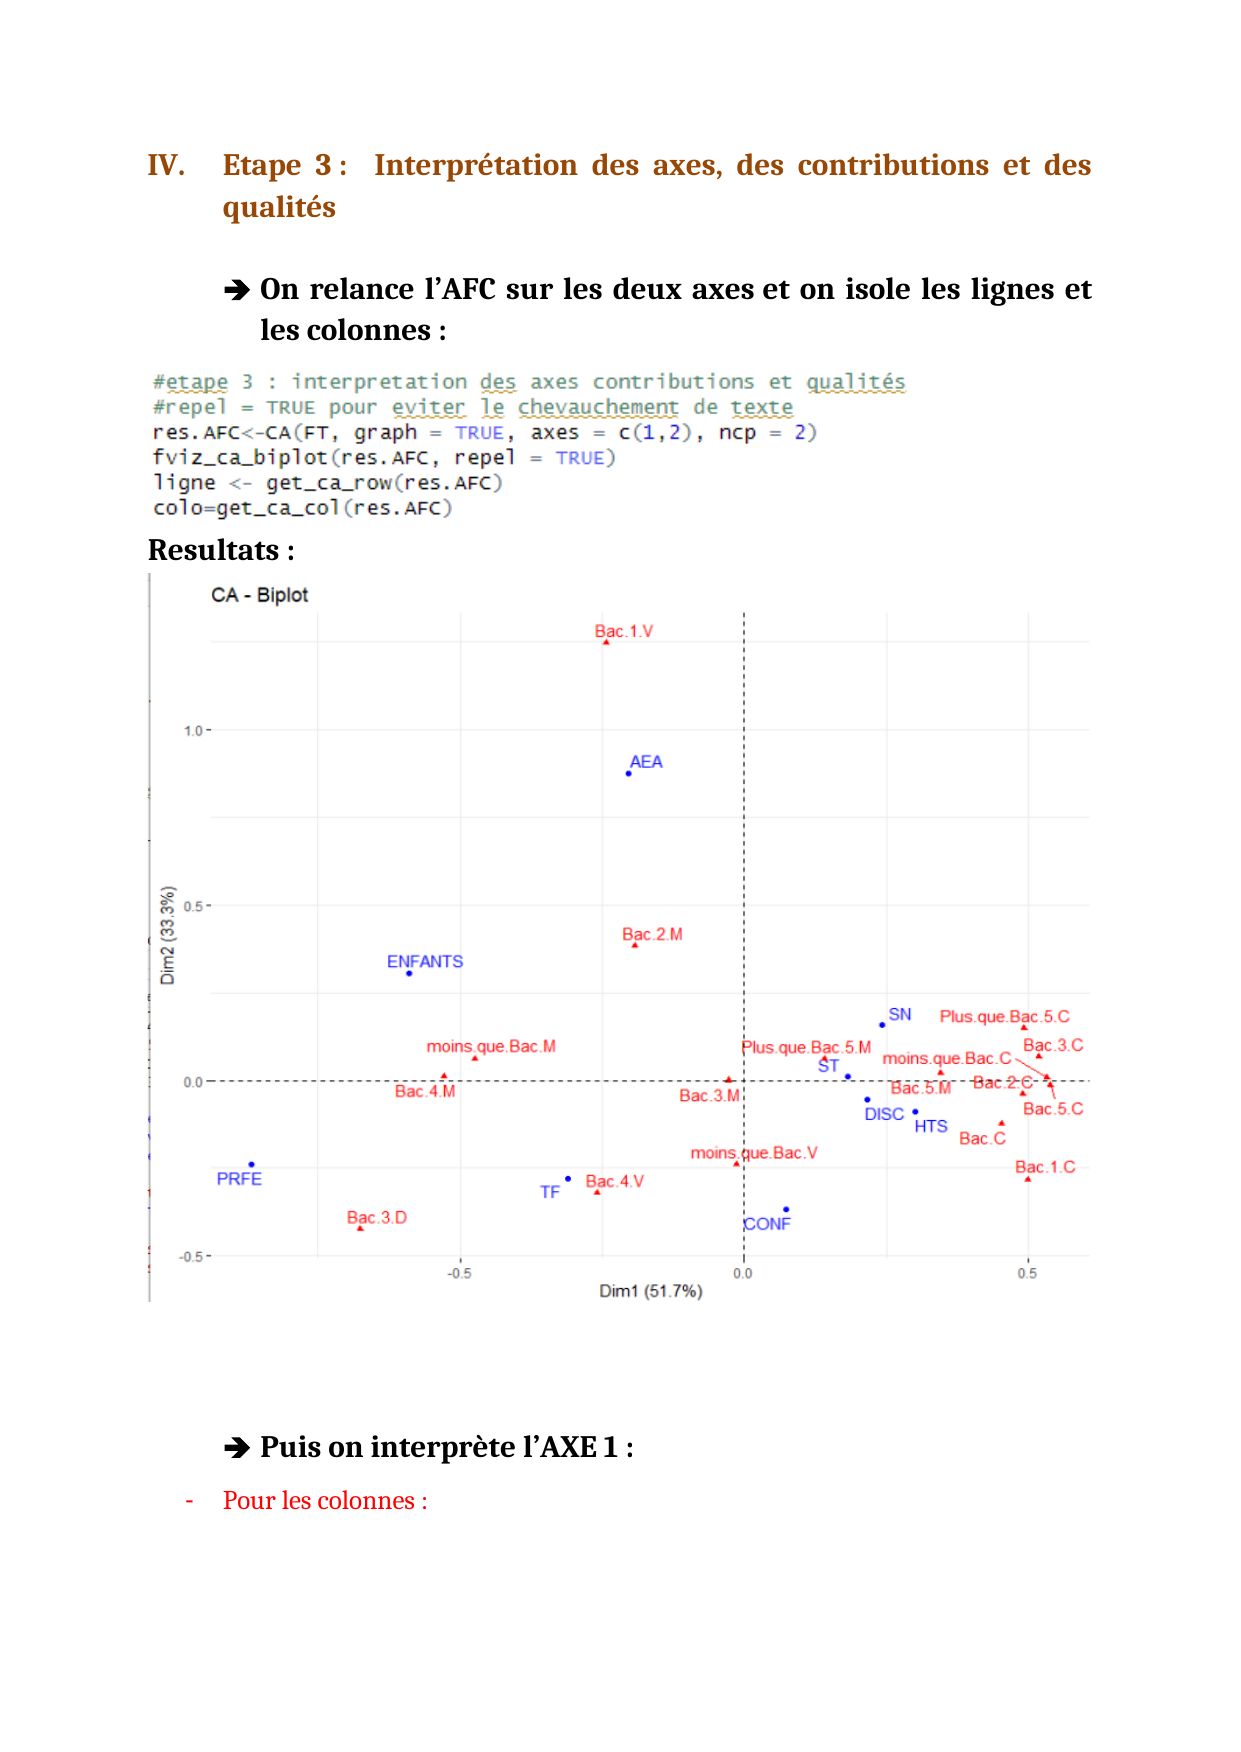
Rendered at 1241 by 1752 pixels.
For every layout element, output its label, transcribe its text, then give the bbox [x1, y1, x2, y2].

picture [147, 370, 940, 529]
list Etape 3 : Interprétation des axes, des contributions et des qualités [185, 148, 1093, 225]
list Puis on interprète l’AXE 1 : [223, 1429, 1093, 1465]
text Resultats : [148, 533, 1093, 568]
list On relance l’AFC sur les deux axes et on isole les lignes et les colonnes : [223, 271, 1093, 348]
picture [147, 573, 1093, 1302]
list Pour les colonnes : [185, 1483, 1093, 1516]
